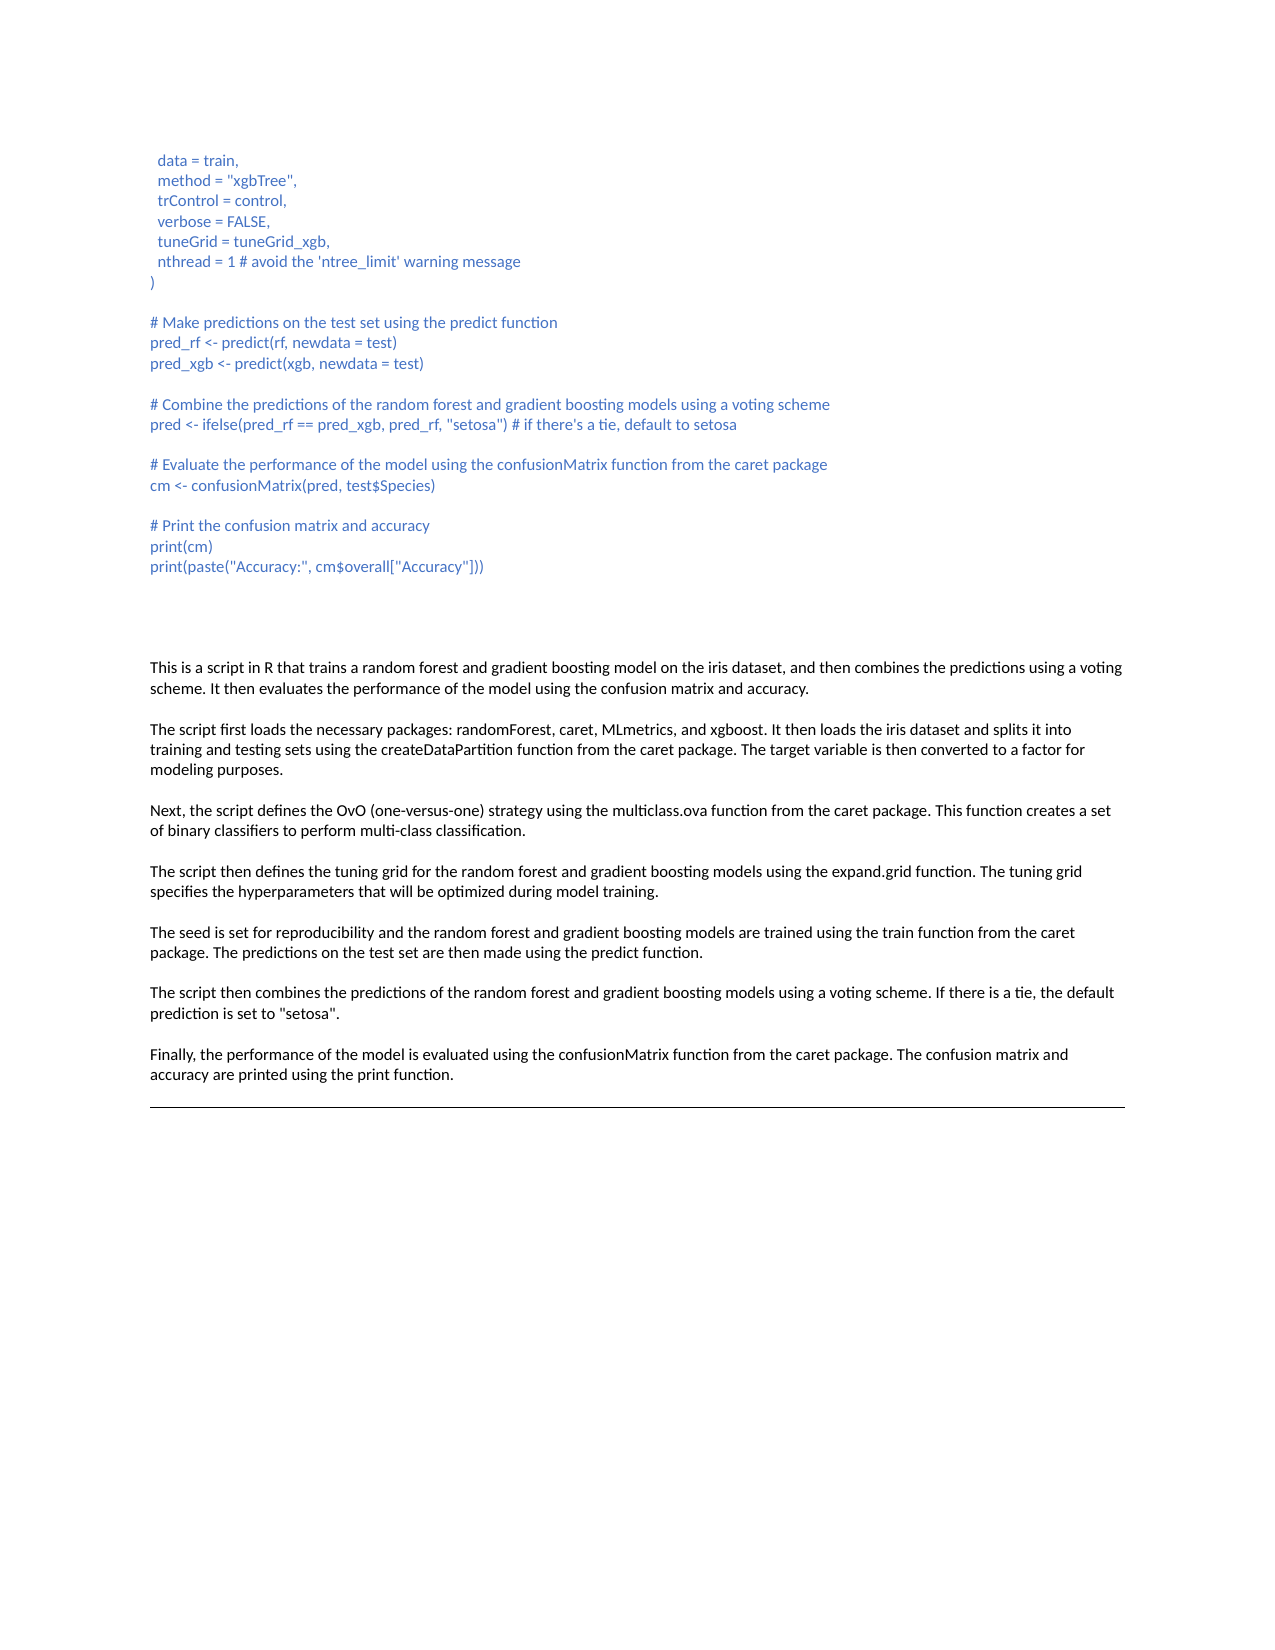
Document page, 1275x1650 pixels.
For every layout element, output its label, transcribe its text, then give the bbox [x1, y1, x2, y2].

text # Evaluate the performance of the model using the confusionMatrix function from the caret package [150, 455, 1125, 475]
text print(cm) [150, 536, 1125, 556]
text verbose = FALSE, [150, 211, 1125, 231]
text The seed is set for reproducibility and the random forest and gradient boosting models are trained using the train function from the caret package. The predictions on the test set are then made using the predict function. [150, 922, 1125, 962]
text # Make predictions on the test set using the predict function [150, 312, 1125, 333]
text ) [150, 272, 1125, 292]
text Next, the script defines the OvO (one-versus-one) strategy using the multiclass.ova function from the caret package. This function creates a set of binary classifiers to perform multi-class classification. [150, 800, 1125, 841]
text pred <- ifelse(pred_rf == pred_xgb, pred_rf, "setosa") # if there's a tie, default to setosa [150, 414, 1125, 434]
text pred_xgb <- predict(xgb, newdata = test) [150, 353, 1125, 373]
text The script then combines the predictions of the random forest and gradient boosting models using a voting scheme. If there is a tie, the default prediction is set to "setosa". [150, 983, 1125, 1023]
text cm <- confusionMatrix(pred, test$Species) [150, 475, 1125, 495]
text pred_rf <- predict(rf, newdata = test) [150, 333, 1125, 353]
text tuneGrid = tuneGrid_xgb, [150, 231, 1125, 252]
text The script then defines the tuning grid for the random forest and gradient boosting models using the expand.grid function. The tuning grid specifies the hyperparameters that will be optimized during model training. [150, 861, 1125, 902]
text Finally, the performance of the model is evaluated using the confusionMatrix function from the caret package. The confusion matrix and accuracy are printed using the print function. [150, 1044, 1125, 1084]
text nthread = 1 # avoid the 'ntree_limit' warning message [150, 252, 1125, 272]
text method = "xgbTree", [150, 170, 1125, 191]
text The script first loads the necessary packages: randomForest, caret, MLmetrics, and xgboost. It then loads the iris dataset and splits it into training and testing sets using the createDataPartition function from the caret package. The target variable is then converted to a factor for modeling purposes. [150, 719, 1125, 780]
text data = train, [150, 150, 1125, 170]
text print(paste("Accuracy:", cm$overall["Accuracy"])) [150, 556, 1125, 577]
text # Print the confusion matrix and accuracy [150, 516, 1125, 536]
text trControl = control, [150, 191, 1125, 211]
text This is a script in R that trains a random forest and gradient boosting model on the iris dataset, and then combines the predictions using a voting scheme. It then evaluates the performance of the model using the confusion matrix and accuracy. [150, 658, 1125, 698]
text # Combine the predictions of the random forest and gradient boosting models using a voting scheme [150, 394, 1125, 414]
